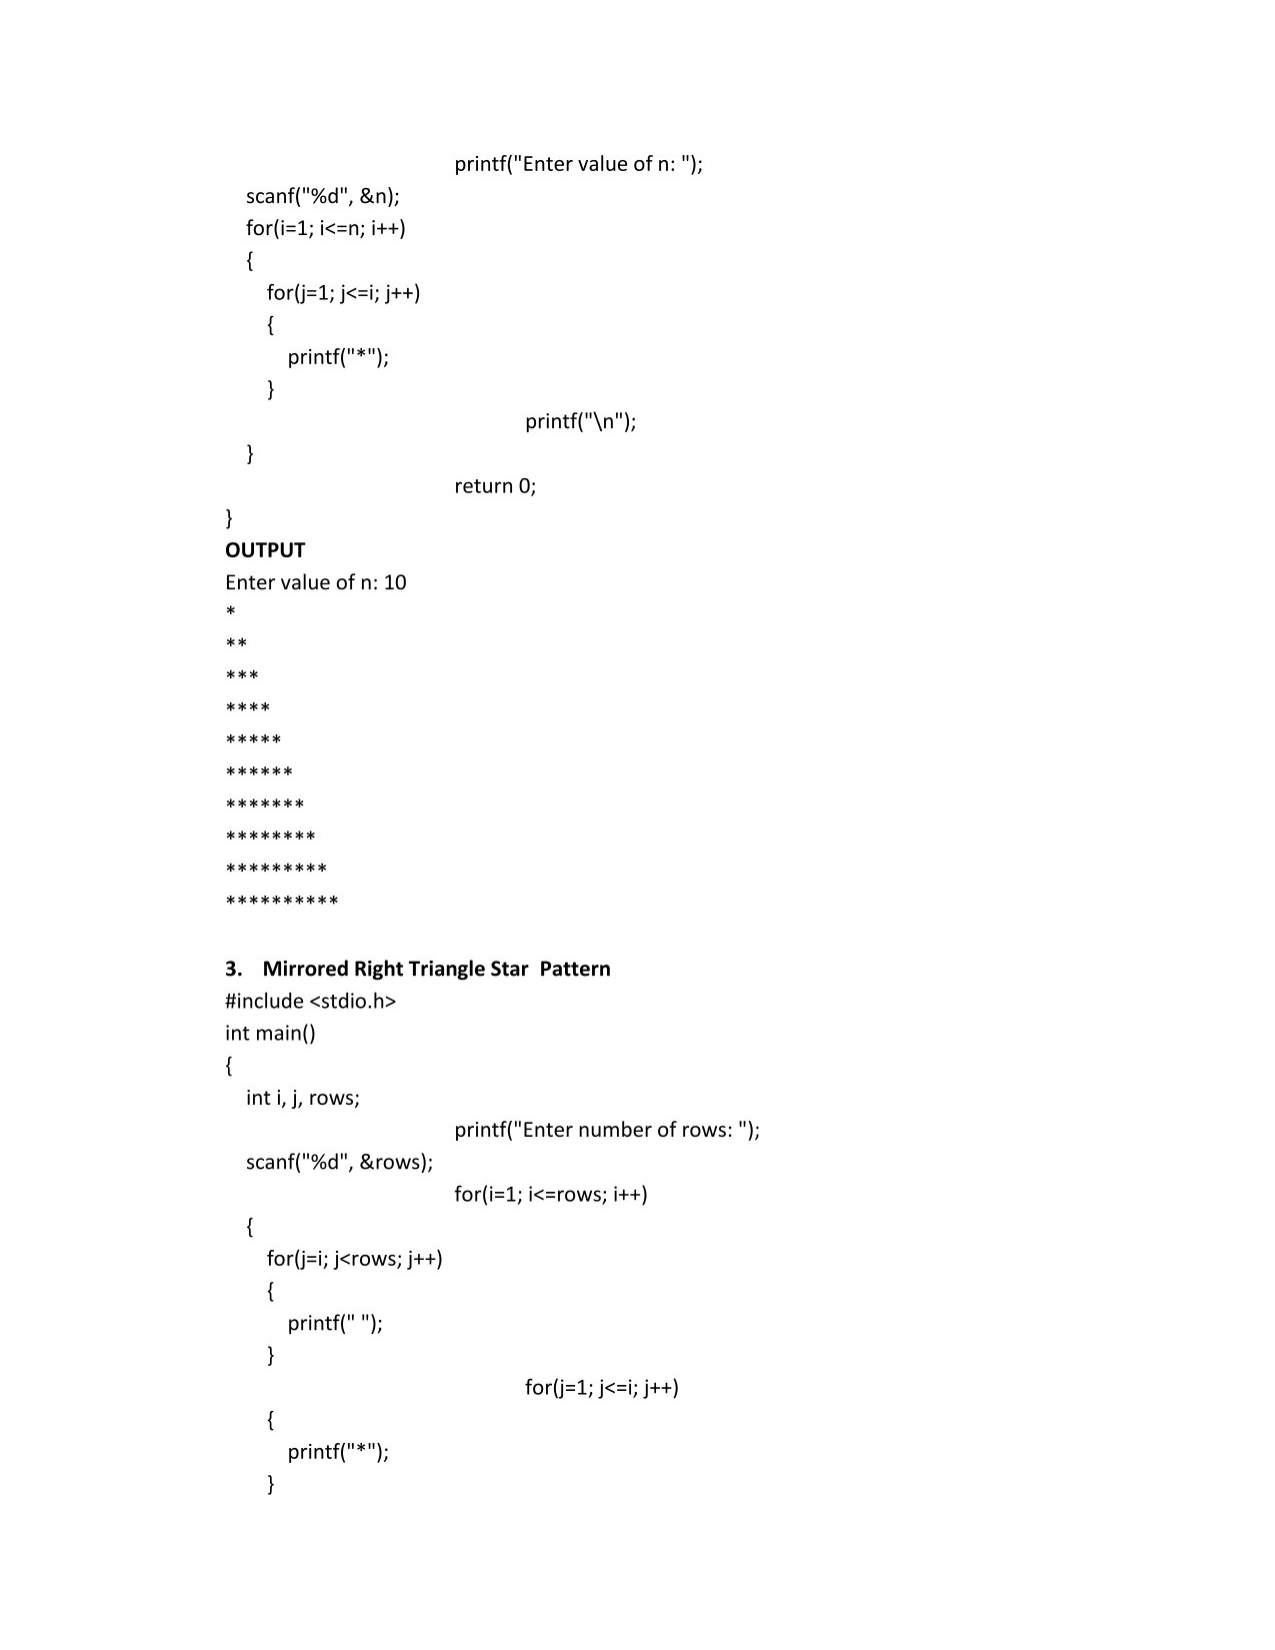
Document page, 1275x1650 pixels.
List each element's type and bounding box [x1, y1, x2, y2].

picture [225, 154, 759, 1495]
